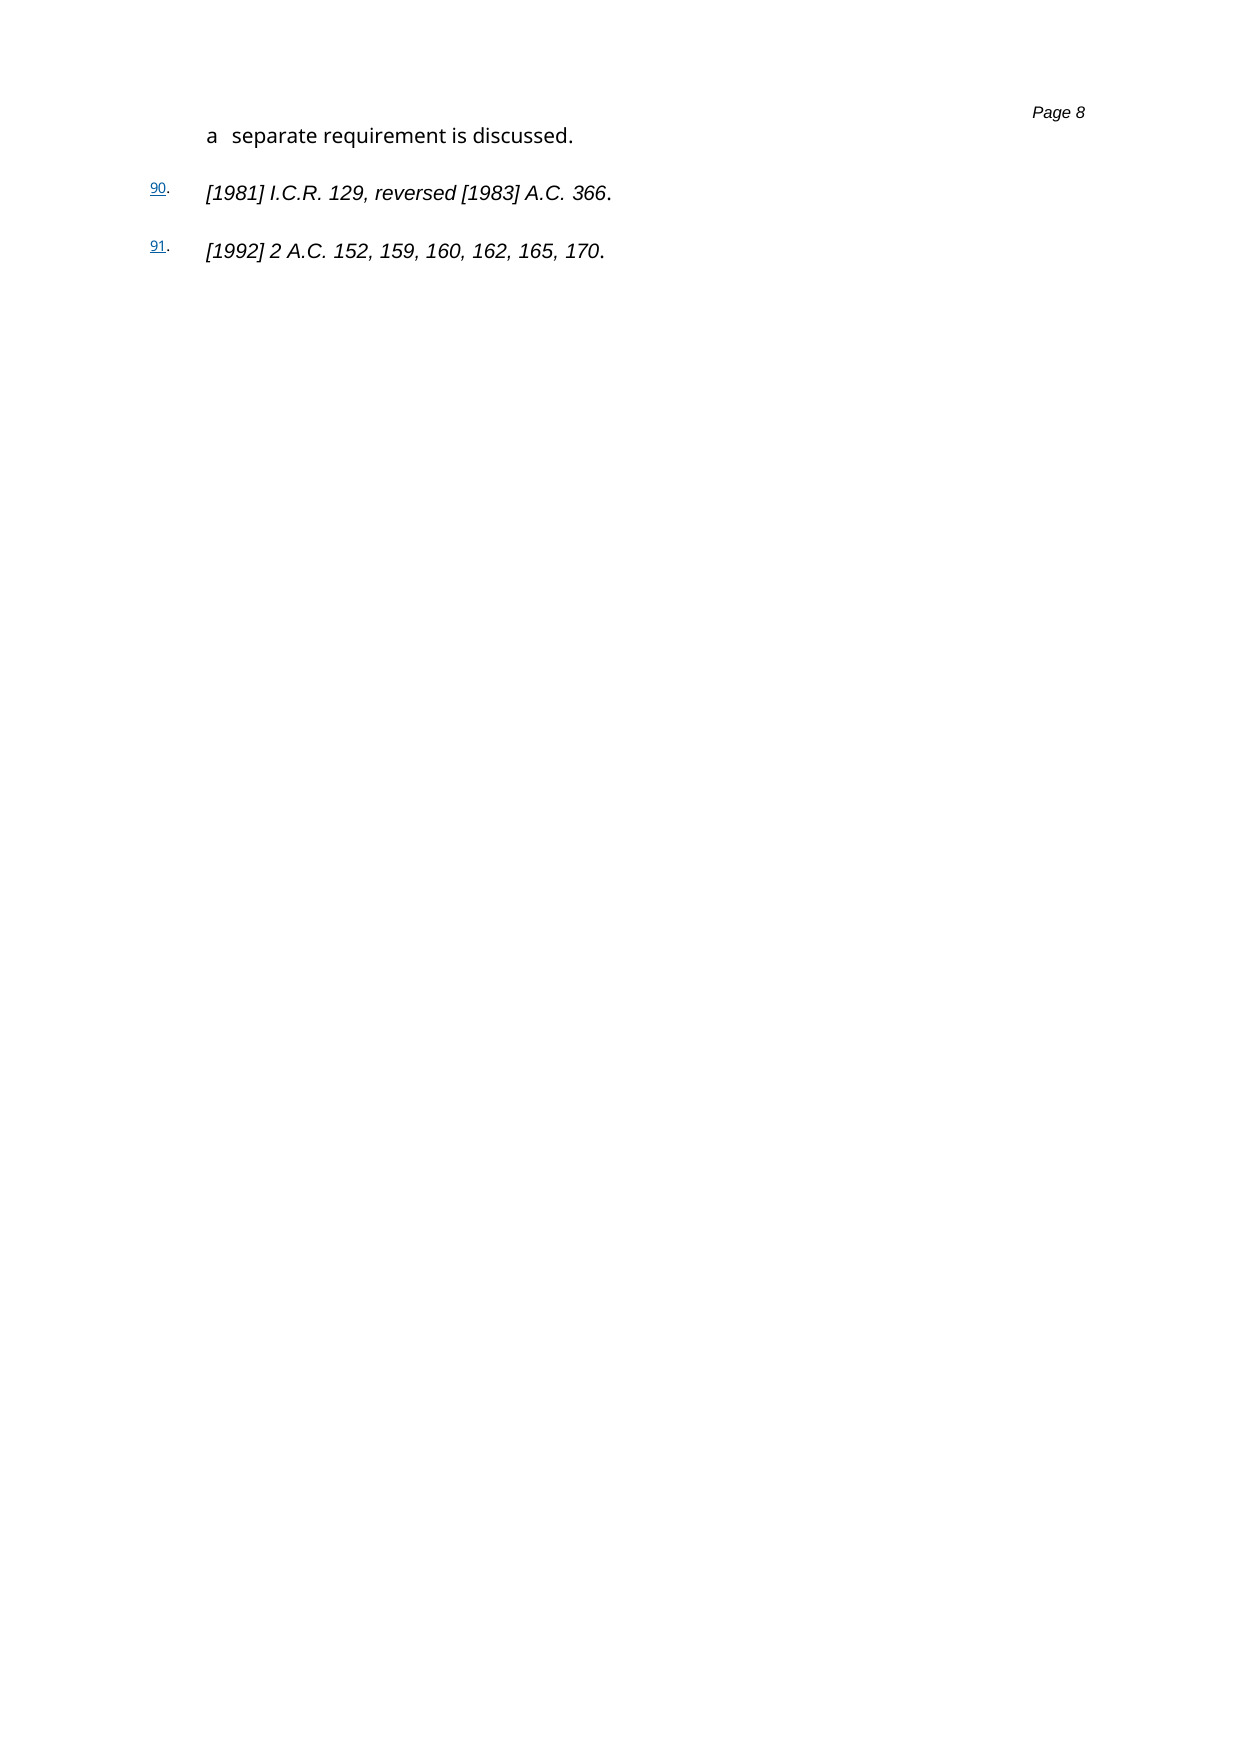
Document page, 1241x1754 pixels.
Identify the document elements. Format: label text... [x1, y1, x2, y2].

text 91. [1992] 2 A.C. 152, 159, 160, 162, 165, 170. [150, 236, 1107, 264]
text 90. [1981] I.C.R. 129, reversed [1983] A.C. 366. [150, 178, 1107, 207]
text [150, 121, 1090, 149]
